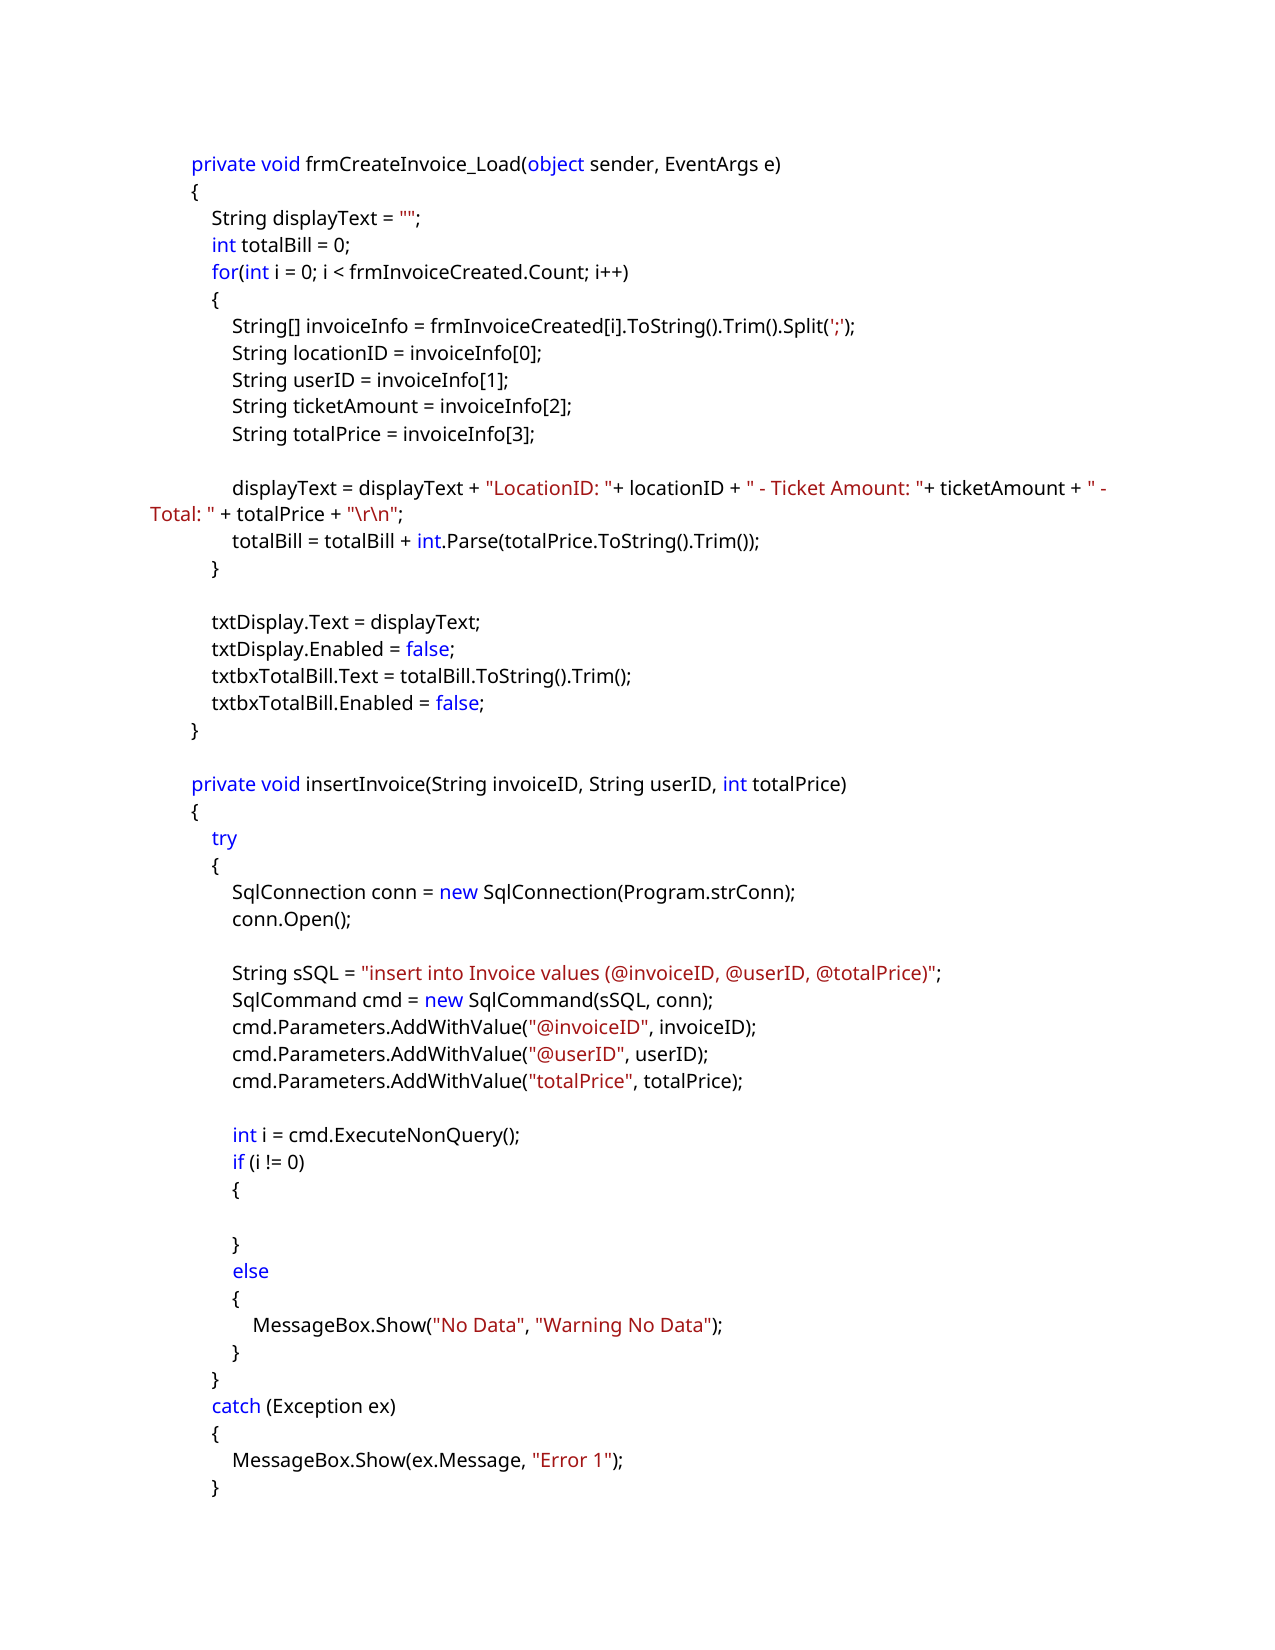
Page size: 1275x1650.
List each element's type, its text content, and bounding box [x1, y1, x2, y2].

text } [150, 1473, 1125, 1500]
text totalBill = totalBill + int.Parse(totalPrice.ToString().Trim()); [150, 528, 1125, 555]
text txtbxTotalBill.Enabled = false; [150, 689, 1125, 717]
text int i = cmd.ExecuteNonQuery(); [150, 1121, 1125, 1148]
text else [150, 1257, 1125, 1284]
text SqlCommand cmd = new SqlCommand(sSQL, conn); [150, 986, 1125, 1013]
text cmd.Parameters.AddWithValue("@userID", userID); [150, 1040, 1125, 1067]
text conn.Open(); [150, 905, 1125, 932]
text String ticketAmount = invoiceInfo[2]; [150, 393, 1125, 420]
text MessageBox.Show(ex.Message, "Error 1"); [150, 1446, 1125, 1473]
text String userID = invoiceInfo[1]; [150, 366, 1125, 393]
text } [150, 1365, 1125, 1392]
text int totalBill = 0; [150, 231, 1125, 258]
text if (i != 0) [150, 1148, 1125, 1175]
text { [150, 1419, 1125, 1446]
text { [150, 285, 1125, 312]
text private void insertInvoice(String invoiceID, String userID, int totalPrice) [150, 771, 1125, 797]
text txtbxTotalBill.Text = totalBill.ToString().Trim(); [150, 663, 1125, 689]
text for(int i = 0; i < frmInvoiceCreated.Count; i++) [150, 258, 1125, 285]
text { [150, 1175, 1125, 1202]
text } [150, 1338, 1125, 1365]
text { [150, 1284, 1125, 1311]
text SqlConnection conn = new SqlConnection(Program.strConn); [150, 878, 1125, 905]
text String locationID = invoiceInfo[0]; [150, 339, 1125, 366]
text private void frmCreateInvoice_Load(object sender, EventArgs e) [150, 150, 1125, 177]
text } [150, 717, 1125, 743]
text String displayText = ""; [150, 204, 1125, 231]
text cmd.Parameters.AddWithValue("@invoiceID", invoiceID); [150, 1013, 1125, 1040]
text displayText = displayText + "LocationID: "+ locationID + " - Ticket Amount: "+ ticketAmount + " - Total: " + totalPrice + "\r\n"; [150, 474, 1125, 528]
text String totalPrice = invoiceInfo[3]; [150, 420, 1125, 447]
text { [150, 851, 1125, 878]
text String sSQL = "insert into Invoice values (@invoiceID, @userID, @totalPrice)"; [150, 959, 1125, 986]
text txtDisplay.Text = displayText; [150, 609, 1125, 636]
text { [150, 177, 1125, 204]
text { [150, 797, 1125, 824]
text catch (Exception ex) [150, 1392, 1125, 1419]
text } [150, 555, 1125, 582]
text } [150, 1230, 1125, 1257]
text MessageBox.Show("No Data", "Warning No Data"); [150, 1311, 1125, 1338]
text txtDisplay.Enabled = false; [150, 636, 1125, 663]
text try [150, 824, 1125, 851]
text cmd.Parameters.AddWithValue("totalPrice", totalPrice); [150, 1067, 1125, 1094]
text String[] invoiceInfo = frmInvoiceCreated[i].ToString().Trim().Split(';'); [150, 312, 1125, 339]
